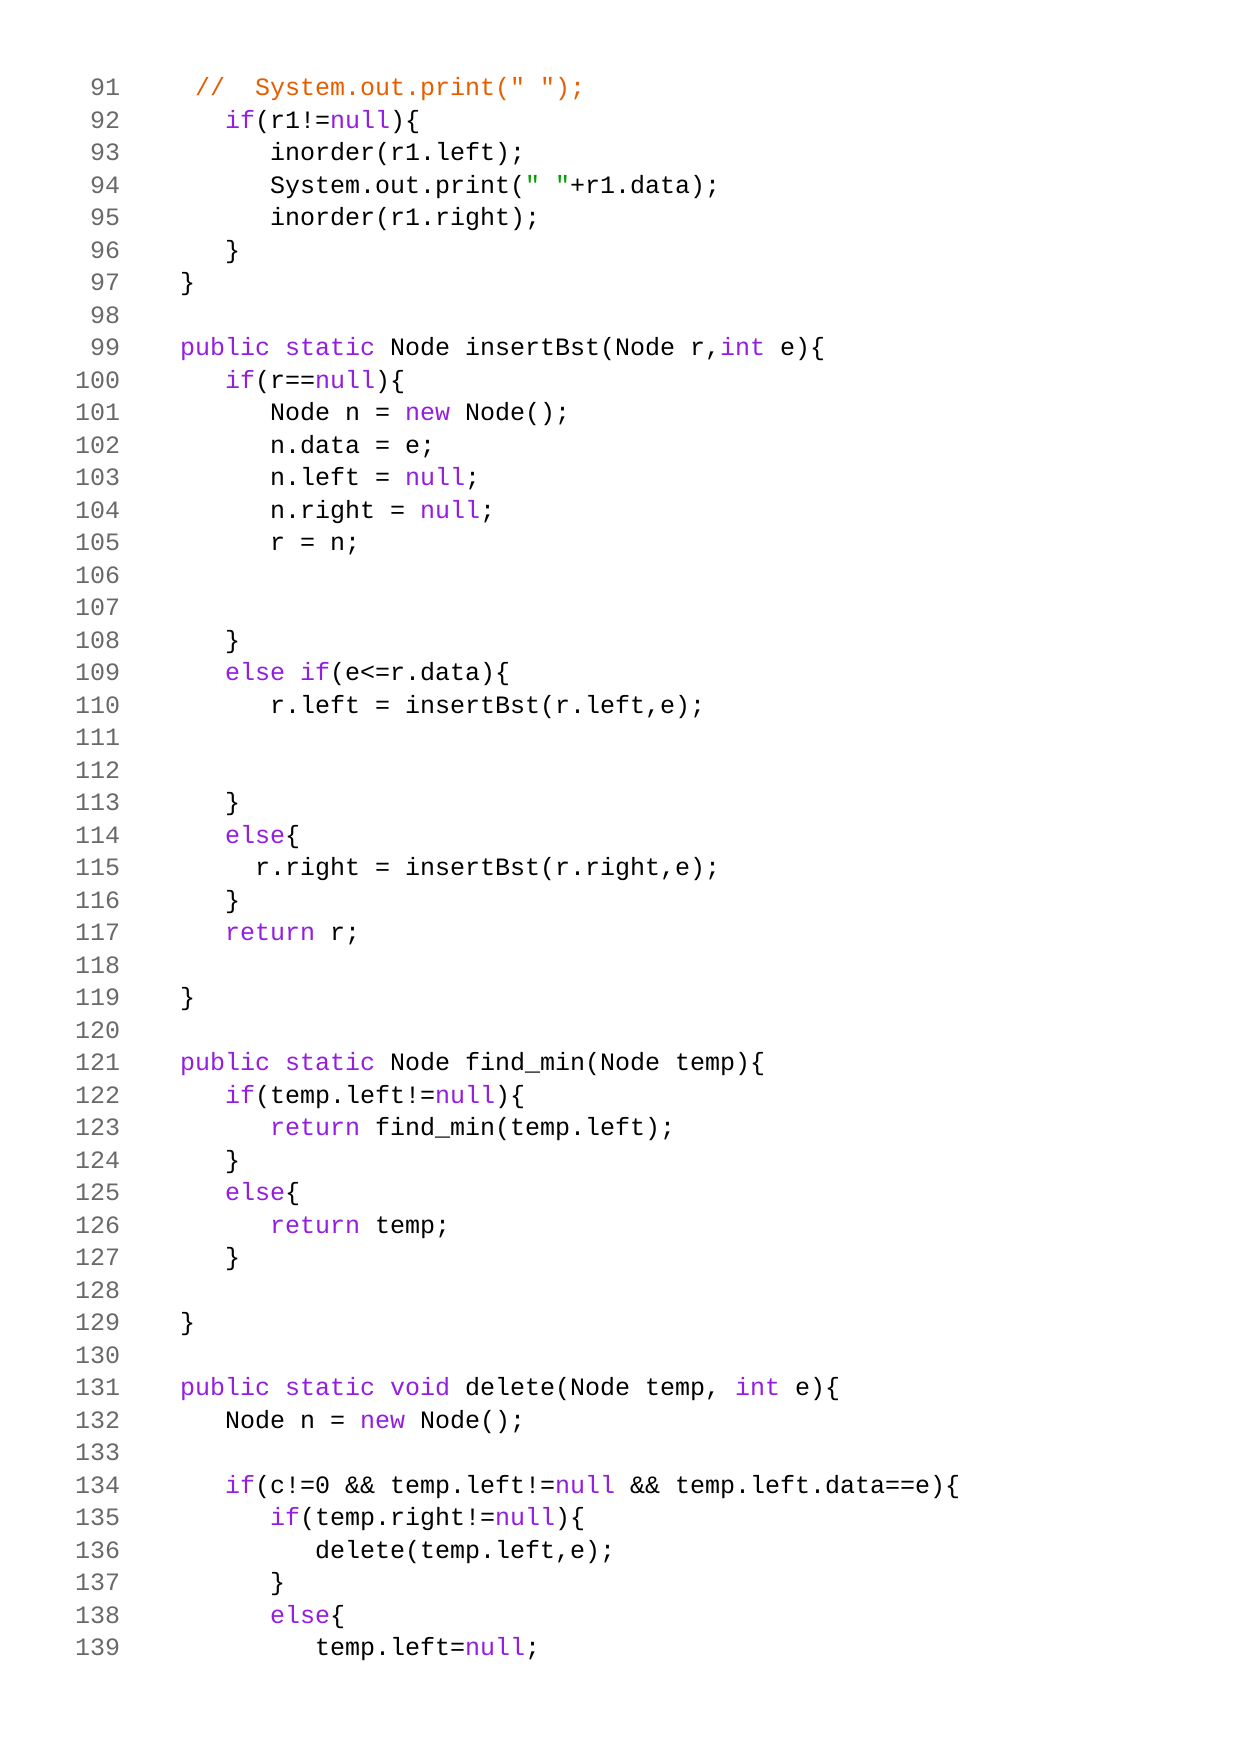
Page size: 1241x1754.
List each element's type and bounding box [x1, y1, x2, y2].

text [75, 75, 1165, 1663]
